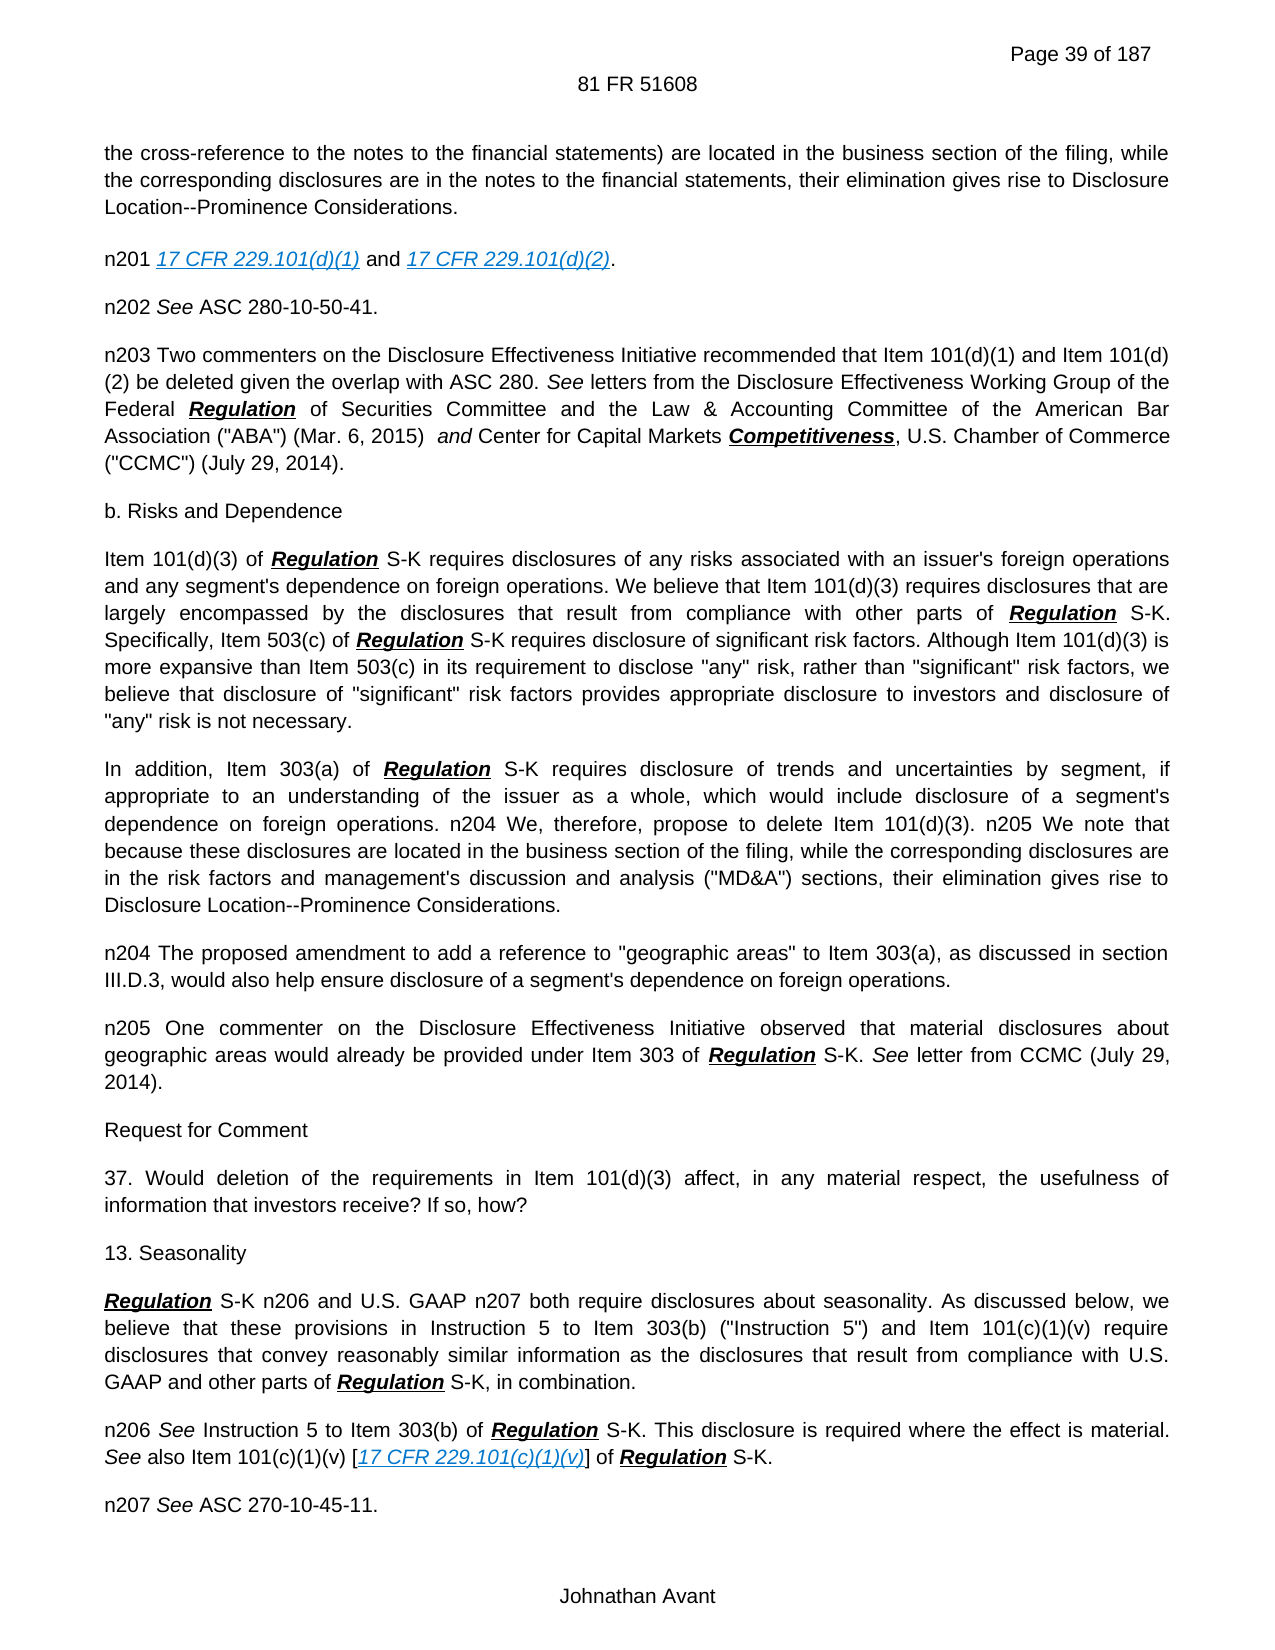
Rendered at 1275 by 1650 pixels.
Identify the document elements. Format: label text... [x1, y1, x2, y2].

text b. Risks and Dependence [104, 496, 1171, 523]
text n207 See ASC 270-10-45-11. [104, 1489, 1171, 1517]
text Request for Comment [104, 1114, 1171, 1142]
text n206 See Instruction 5 to Item 303(b) of Regulation S-K. This disclosure is required where the effect is material. See also Item 101(c)(1)(v) [17 CFR 229.101(c)(1)(v)] of Regulation S-K. [104, 1414, 1171, 1469]
text n205 One commenter on the Disclosure Effectiveness Initiative observed that material disclosures about geographic areas would already be provided under Item 303 of Regulation S-K. See letter from CCMC (July 29, 2014). [104, 1012, 1171, 1094]
text n203 Two commenters on the Disclosure Effectiveness Initiative recommended that Item 101(d)(1) and Item 101(d)(2) be deleted given the overlap with ASC 280. See letters from the Disclosure Effectiveness Working Group of the Federal Regulation of Securities Committee and the Law & Accounting Committee of the American Bar Association ("ABA") (Mar. 6, 2015) and Center for Capital Markets Competitiveness, U.S. Chamber of Commerce ("CCMC") (July 29, 2014). [104, 339, 1171, 475]
text 13. Seasonality [104, 1237, 1171, 1264]
text n201 17 CFR 229.101(d)(1) and 17 CFR 229.101(d)(2). [104, 244, 1171, 271]
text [104, 137, 1171, 219]
text 37. Would deletion of the requirements in Item 101(d)(3) affect, in any material respect, the usefulness of information that investors receive? If so, how? [104, 1162, 1171, 1217]
text Item 101(d)(3) of Regulation S-K requires disclosures of any risks associated with an issuer's foreign operations and any segment's dependence on foreign operations. We believe that Item 101(d)(3) requires disclosures that are largely encompassed by the disclosures that result from compliance with other parts of Regulation S-K. Specifically, Item 503(c) of Regulation S-K requires disclosure of significant risk factors. Although Item 101(d)(3) is more expansive than Item 503(c) in its requirement to disclose "any" risk, rather than "significant" risk factors, we believe that disclosure of "significant" risk factors provides appropriate disclosure to investors and disclosure of "any" risk is not necessary. [104, 544, 1171, 733]
text n202 See ASC 280-10-50-41. [104, 292, 1171, 319]
text In addition, Item 303(a) of Regulation S-K requires disclosure of trends and uncertainties by segment, if appropriate to an understanding of the issuer as a whole, which would include disclosure of a segment's dependence on foreign operations. n204 We, therefore, propose to delete Item 101(d)(3). n205 We note that because these disclosures are located in the business section of the filing, while the corresponding disclosures are in the risk factors and management's discussion and analysis ("MD&A") sections, their elimination gives rise to Disclosure Location--Prominence Considerations. [104, 754, 1171, 917]
text Regulation S-K n206 and U.S. GAAP n207 both require disclosures about seasonality. As discussed below, we believe that these provisions in Instruction 5 to Item 303(b) ("Instruction 5") and Item 101(c)(1)(v) require disclosures that convey reasonably similar information as the disclosures that result from compliance with U.S. GAAP and other parts of Regulation S-K, in combination. [104, 1285, 1171, 1394]
text n204 The proposed amendment to add a reference to "geographic areas" to Item 303(a), as discussed in section III.D.3, would also help ensure disclosure of a segment's dependence on foreign operations. [104, 937, 1171, 992]
